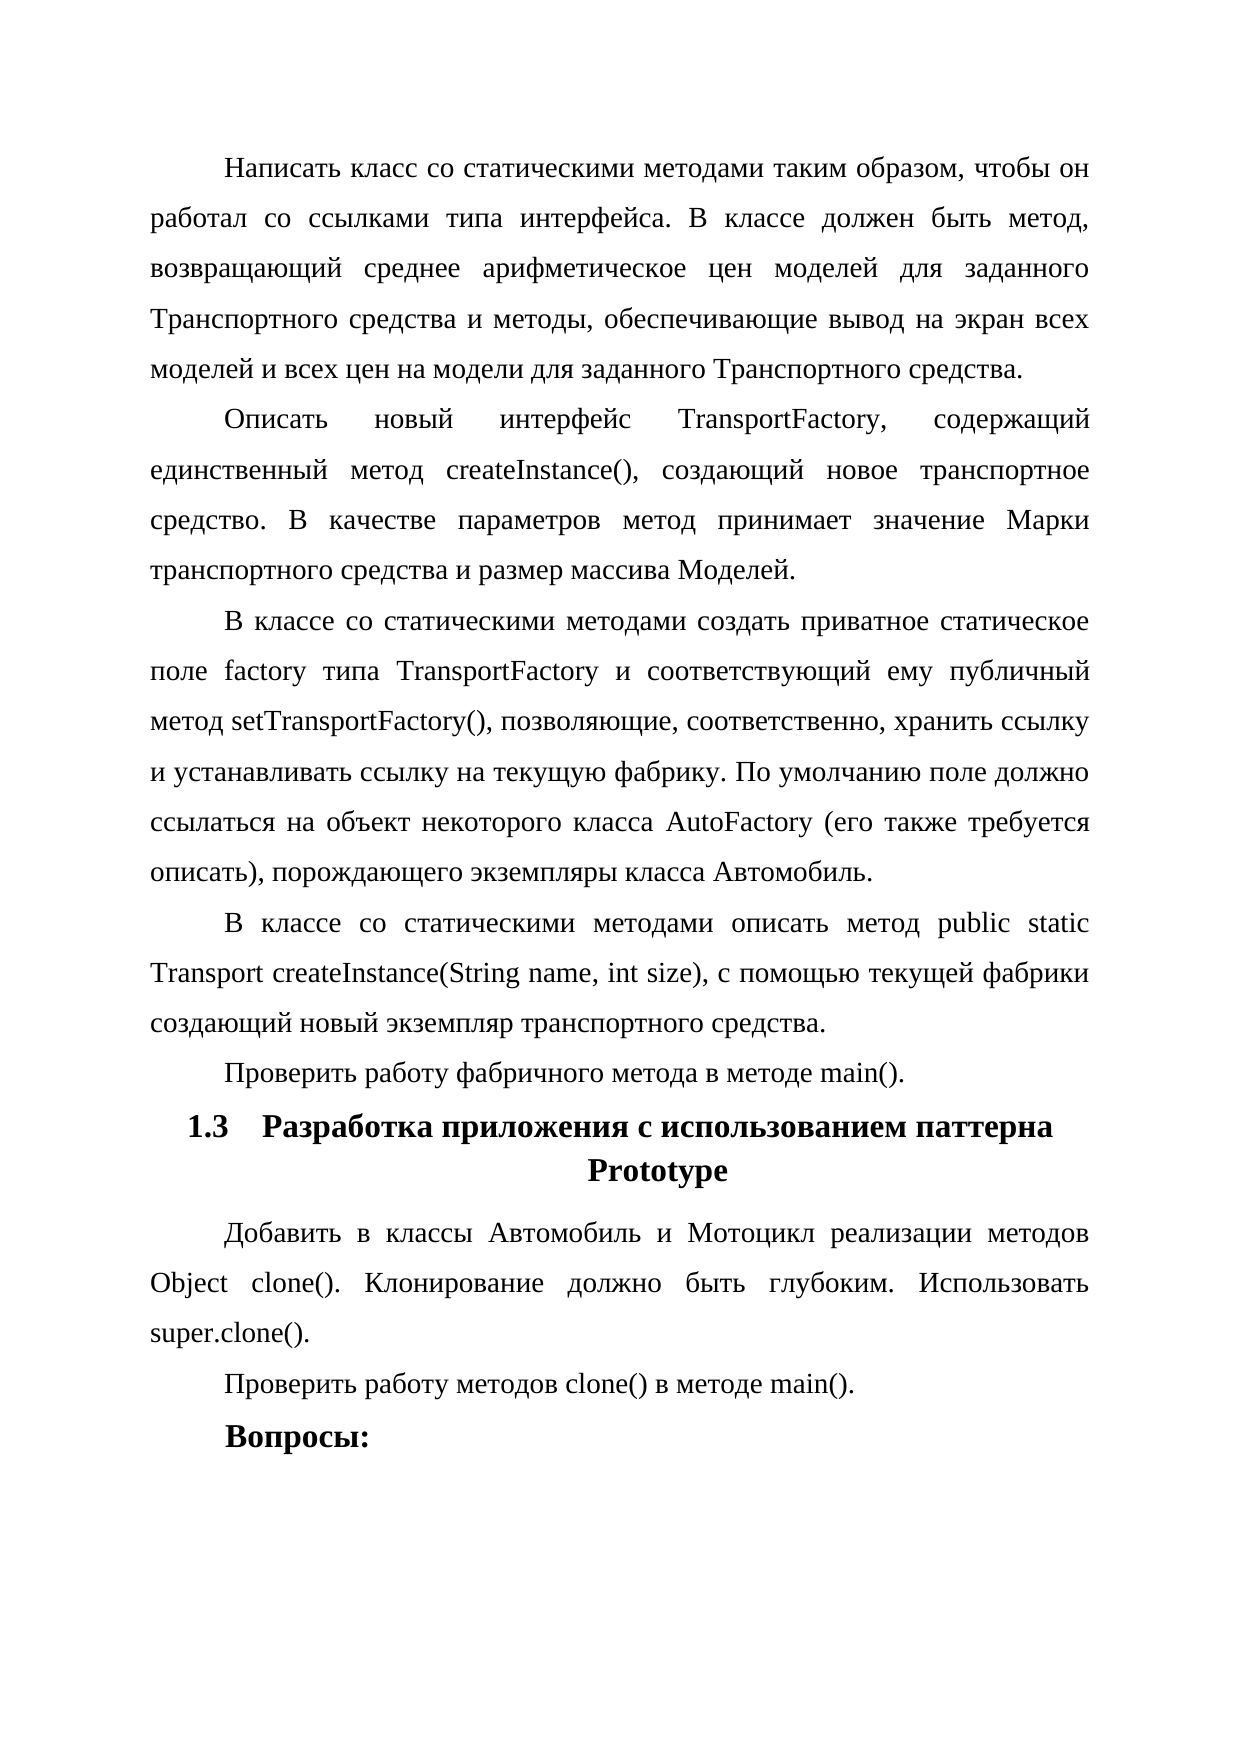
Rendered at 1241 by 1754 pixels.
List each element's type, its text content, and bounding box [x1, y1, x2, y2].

text Вопросы: [225, 1416, 1090, 1454]
list Разработка приложения с использованием паттерна Prototype [150, 1106, 1090, 1188]
text Написать класс со статическими методами таким образом, чтобы он работал со ссылками типа интерфейса. В классе должен быть метод, возвращающий среднее арифметическое цен моделей для заданного Транспортного средства и методы, обеспечивающие вывод на экран всех моделей и всех цен на модели для заданного Транспортного средства. [150, 150, 1090, 385]
text В классе со статическими методами описать метод public static Transport createInstance(String name, int size), с помощью текущей фабрики создающий новый экземпляр транспортного средства. [150, 905, 1090, 1039]
text В классе со статическими методами создать приватное статическое поле factory типа TransportFactory и соответствующий ему публичный метод setTransportFactory(), позволяющие, соответственно, хранить ссылку и устанавливать ссылку на текущую фабрику. По умолчанию поле должно ссылаться на объект некоторого класса AutoFactory (его также требуется описать), порождающего экземпляры класса Автомобиль. [150, 603, 1090, 888]
text Проверить работу методов clone() в методе main(). [150, 1366, 1090, 1399]
text Описать новый интерфейс TransportFactory, содержащий единственный метод createInstance(), создающий новое транспортное средство. В качестве параметров метод принимает значение Марки транспортного средства и размер массива Моделей. [150, 402, 1090, 586]
text Проверить работу фабричного метода в методе main(). [150, 1056, 1090, 1089]
text Добавить в классы Автомобиль и Мотоцикл реализации методов Object clone(). Клонирование должно быть глубоким. Использовать super.clone(). [150, 1215, 1090, 1349]
